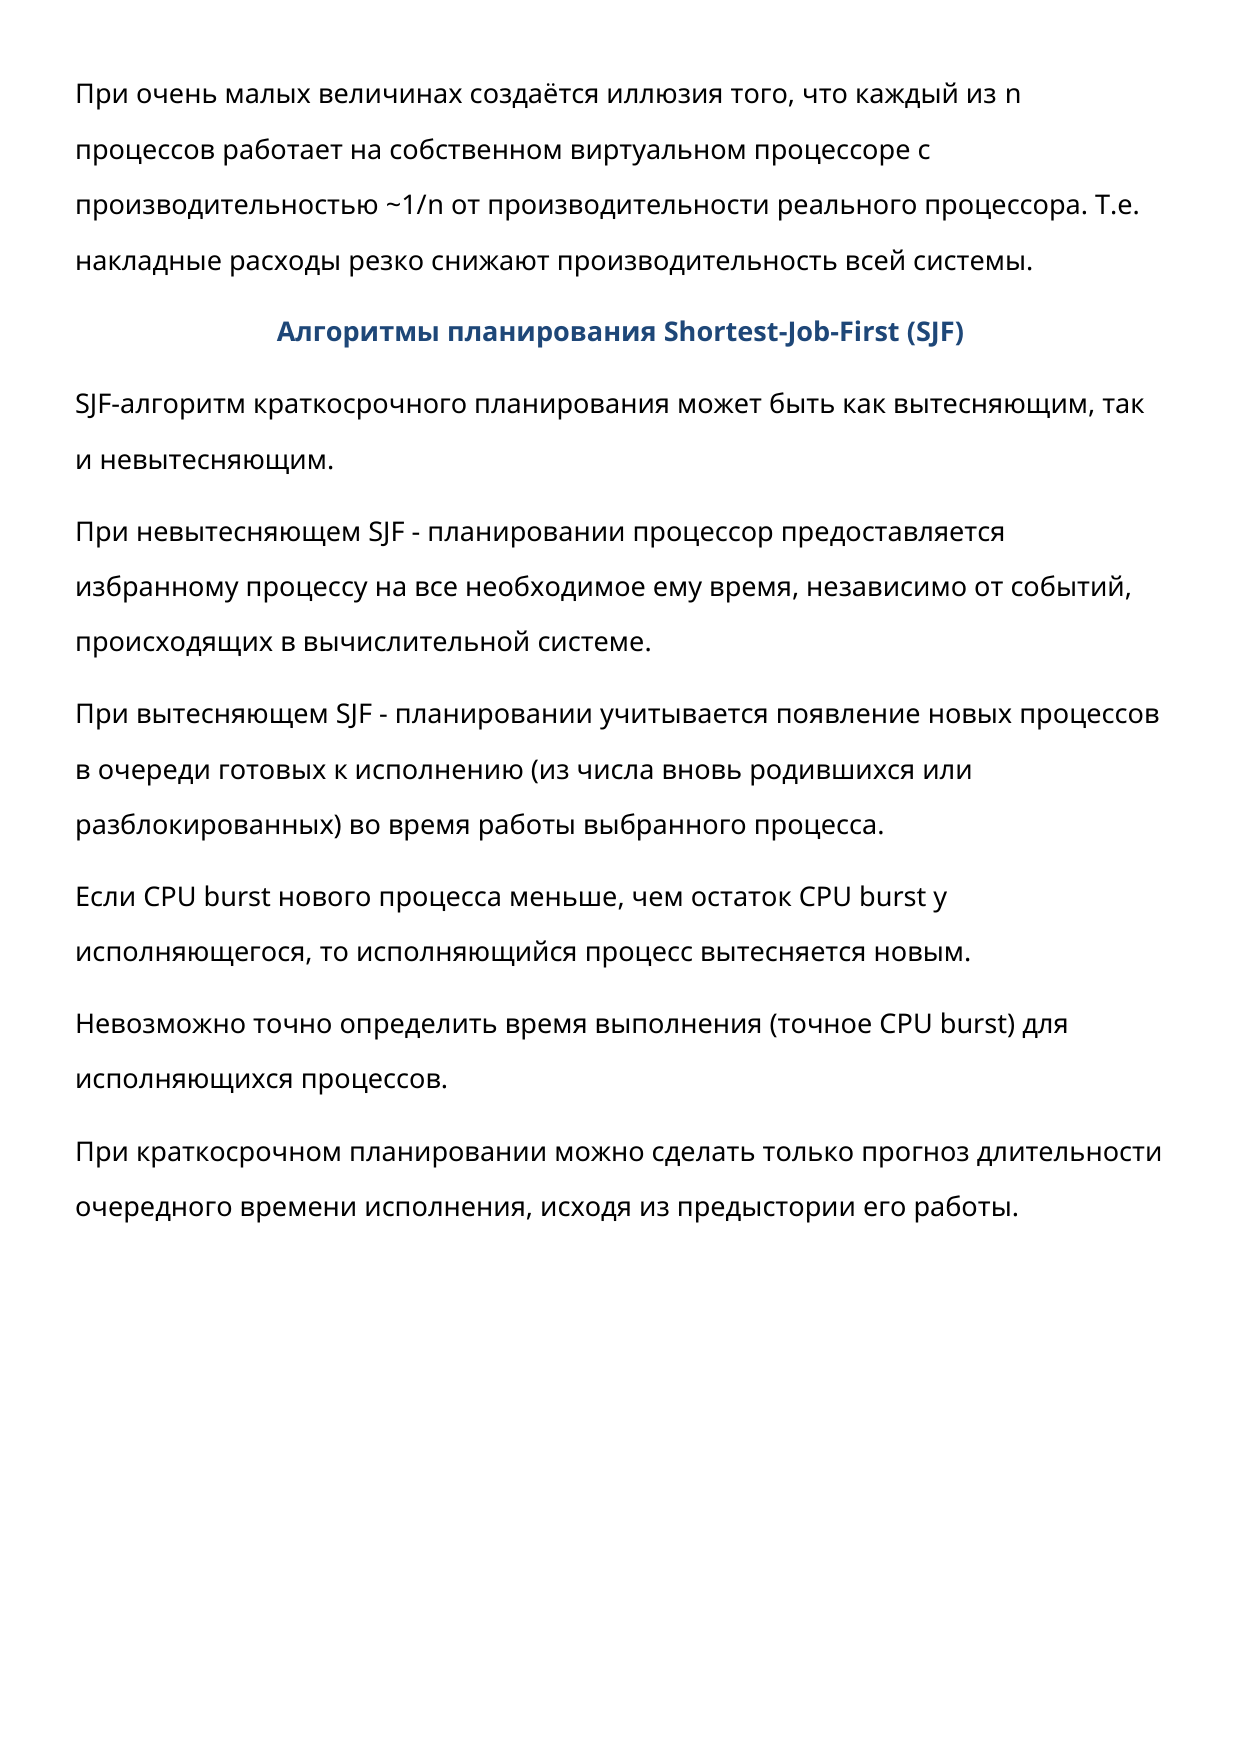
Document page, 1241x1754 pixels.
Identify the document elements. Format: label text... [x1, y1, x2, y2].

text Невозможно точно определить время выполнения (точное CPU burst) для исполняющихся процессов. [75, 1005, 1165, 1097]
text При краткосрочном планировании можно сделать только прогноз длительности очередного времени исполнения, исходя из предыстории его работы. [75, 1132, 1165, 1224]
text Если CPU burst нового процесса меньше, чем остаток CPU burst у исполняющегося, то исполняющийся процесс вытесняется новым. [75, 877, 1165, 969]
text Алгоритмы планирования Shortest-Job-First (SJF) [75, 313, 1165, 350]
text При очень малых величинах создаётся иллюзия того, что каждый из n процессов работает на собственном виртуальном процессоре с производительностью ~1/n от производительности реального процессора. Т.е. накладные расходы резко снижают производительность всей системы. [75, 75, 1165, 278]
text SJF-алгоритм краткосрочного планирования может быть как вытесняющим, так и невытесняющим. [75, 385, 1165, 477]
text При невытесняющем SJF - планировании процессор предоставляется избранному процессу на все необходимое ему время, независимо от событий, происходящих в вычислительной системе. [75, 512, 1165, 660]
text При вытесняющем SJF - планировании учитывается появление новых процессов в очереди готовых к исполнению (из числа вновь родившихся или разблокированных) во время работы выбранного процесса. [75, 695, 1165, 842]
